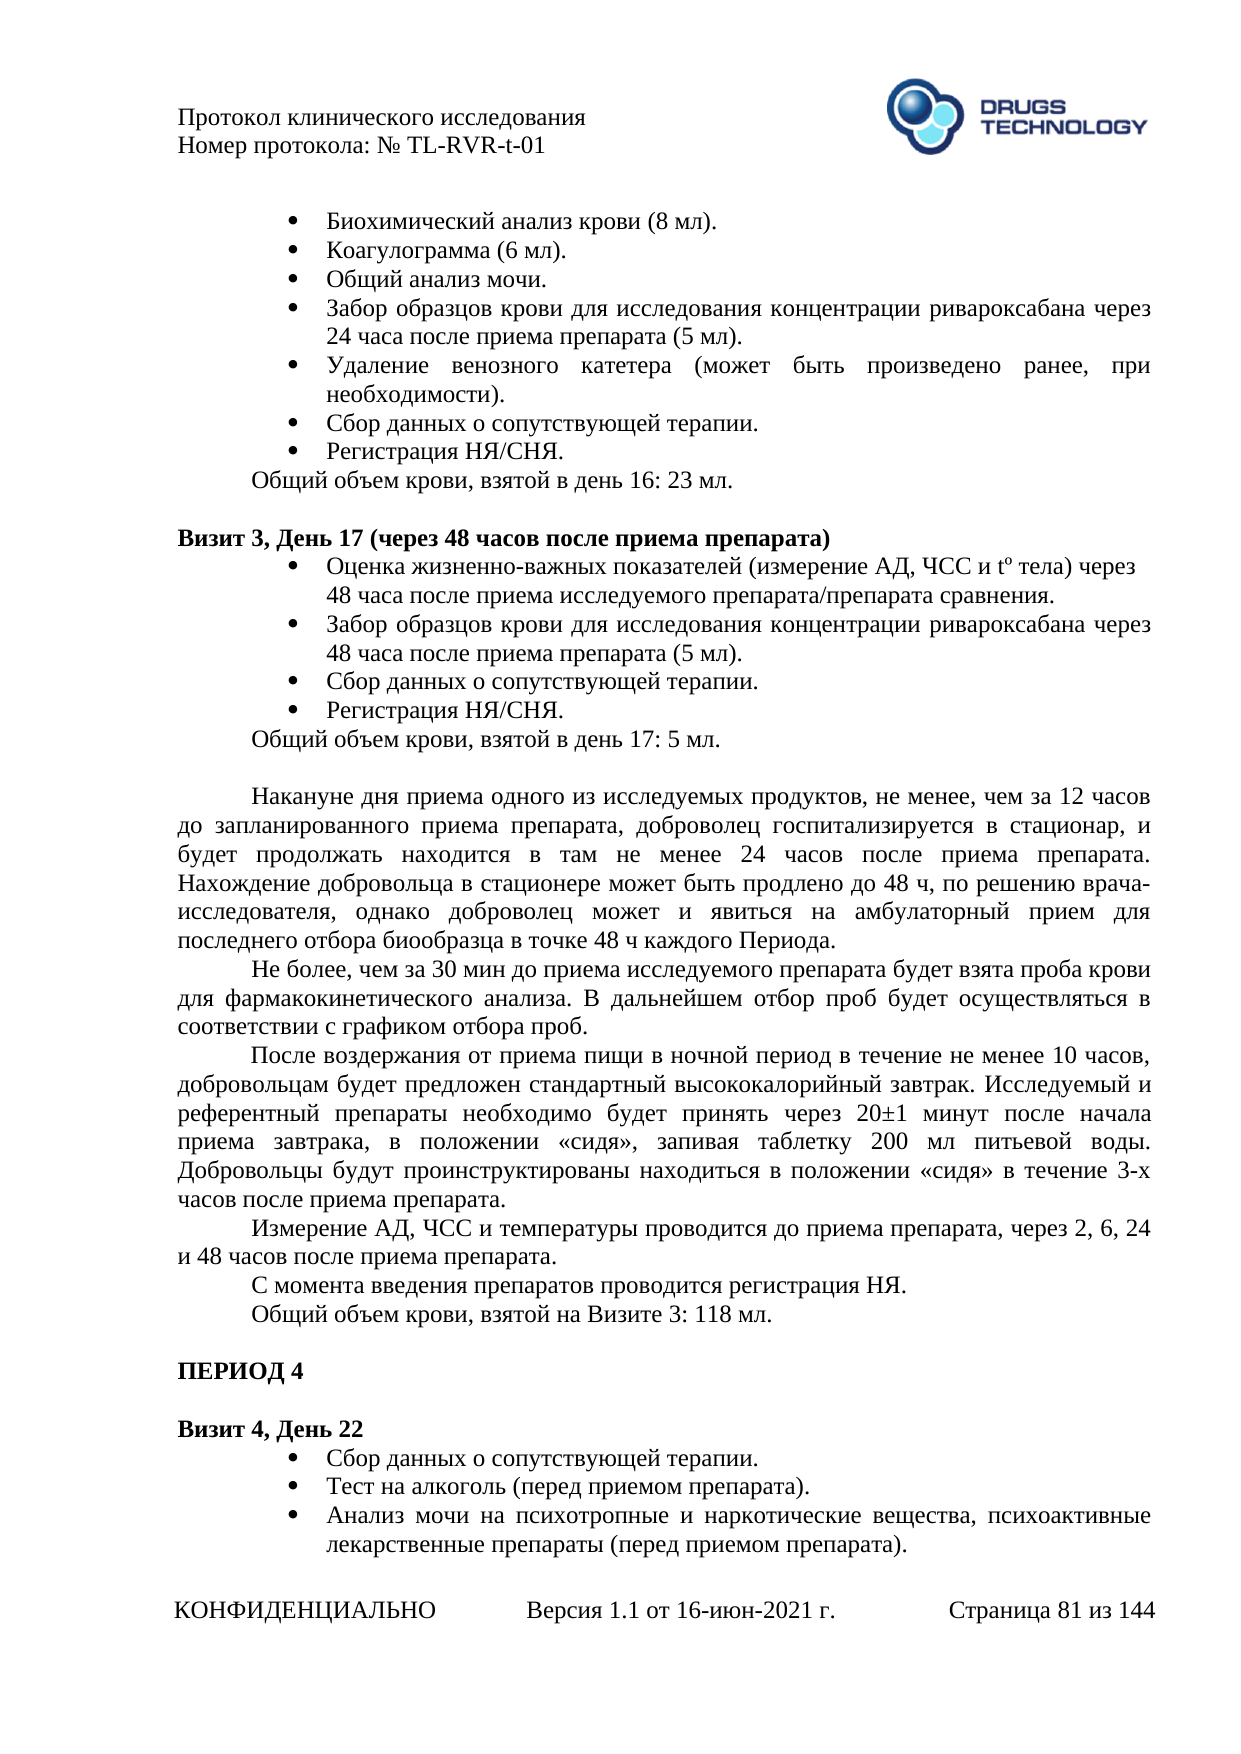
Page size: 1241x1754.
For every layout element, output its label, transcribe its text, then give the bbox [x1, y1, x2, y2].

text Общий объем крови, взятой на Визите 3: 118 мл. [177, 1299, 1152, 1328]
text ПЕРИОД 4 [177, 1356, 1152, 1385]
list Общий анализ мочи. [288, 264, 1152, 293]
list Забор образцов крови для исследования концентрации ривароксабана через 24 часа после приема препарата (5 мл). [288, 293, 1152, 350]
list Биохимический анализ крови (8 мл). [288, 206, 1152, 235]
text Не более, чем за 30 мин до приема исследуемого препарата будет взята проба крови для фармакокинетического анализа. В дальнейшем отбор проб будет осуществляться в соответствии с графиком отбора проб. [177, 954, 1152, 1040]
list Тест на алкоголь (перед приемом препарата). [288, 1471, 1152, 1500]
text Общий объем крови, взятой в день 17: 5 мл. [177, 724, 1152, 753]
list Регистрация НЯ/СНЯ. [288, 695, 1152, 724]
list Забор образцов крови для исследования концентрации ривароксабана через 48 часа после приема препарата (5 мл). [288, 609, 1152, 666]
list Удаление венозного катетера (может быть произведено ранее, при необходимости). [288, 350, 1152, 408]
text Общий объем крови, взятой в день 16: 23 мл. [177, 465, 1152, 494]
list Анализ мочи на психотропные и наркотические вещества, психоактивные лекарственные препараты (перед приемом препарата). [288, 1500, 1152, 1558]
text После воздержания от приема пищи в ночной период в течение не менее 10 часов, добровольцам будет предложен стандартный высококалорийный завтрак. Исследуемый и референтный препараты необходимо будет принять через 20±1 минут после начала приема завтрака, в положении «сидя», запивая таблетку 200 мл питьевой воды. Добровольцы будут проинструктированы находиться в положении «сидя» в течение 3-х часов после приема препарата. [177, 1040, 1152, 1213]
list Регистрация НЯ/СНЯ. [288, 436, 1152, 465]
list Сбор данных о сопутствующей терапии. [288, 1443, 1152, 1471]
picture [878, 73, 1152, 159]
text Накануне дня приема одного из исследуемых продуктов, не менее, чем за 12 часов до запланированного приема препарата, доброволец госпитализируется в стационар, и будет продолжать находится в там не менее 24 часов после приема препарата. Нахождение добровольца в стационере может быть продлено до 48 ч, по решению врача-исследователя, однако доброволец может и явиться на амбулаторный прием для последнего отбора биообразца в точке 48 ч каждого Периода. [177, 781, 1152, 954]
text Измерение АД, ЧСС и температуры проводится до приема препарата, через 2, 6, 24 и 48 часов после приема препарата. [177, 1213, 1152, 1270]
text С момента введения препаратов проводится регистрация НЯ. [177, 1270, 1152, 1299]
text Визит 3, День 17 (через 48 часов после приема препарата) [177, 523, 1152, 551]
list Сбор данных о сопутствующей терапии. [288, 666, 1152, 695]
list Коагулограмма (6 мл). [288, 235, 1152, 264]
list Сбор данных о сопутствующей терапии. [288, 408, 1152, 436]
text Визит 4, День 22 [177, 1414, 1152, 1443]
list Оценка жизненно-важных показателей (измерение АД, ЧСС и tº тела) через 48 часа после приема исследуемого препарата/препарата сравнения. [288, 551, 1152, 609]
